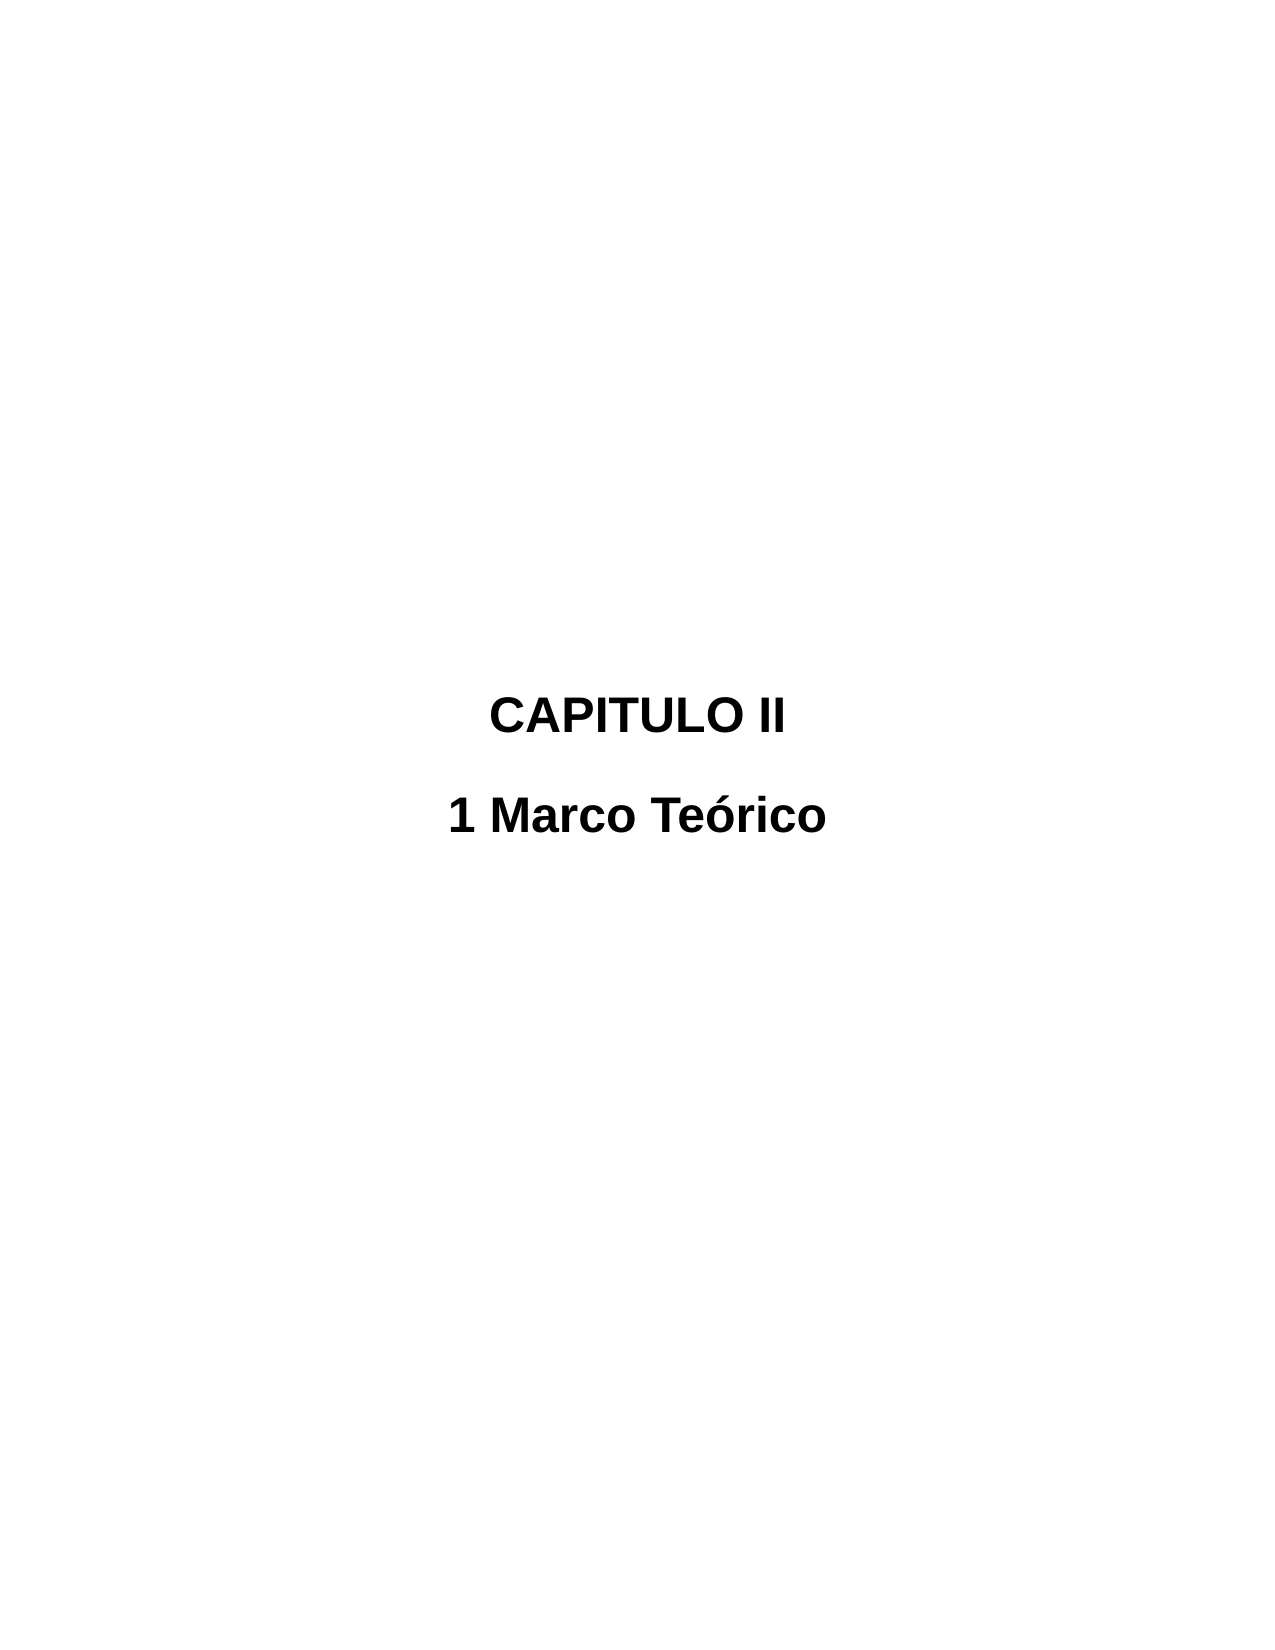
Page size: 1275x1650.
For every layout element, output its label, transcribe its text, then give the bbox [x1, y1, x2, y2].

text CAPITULO II [150, 685, 1125, 743]
text 1 Marco Teórico [150, 785, 1125, 842]
